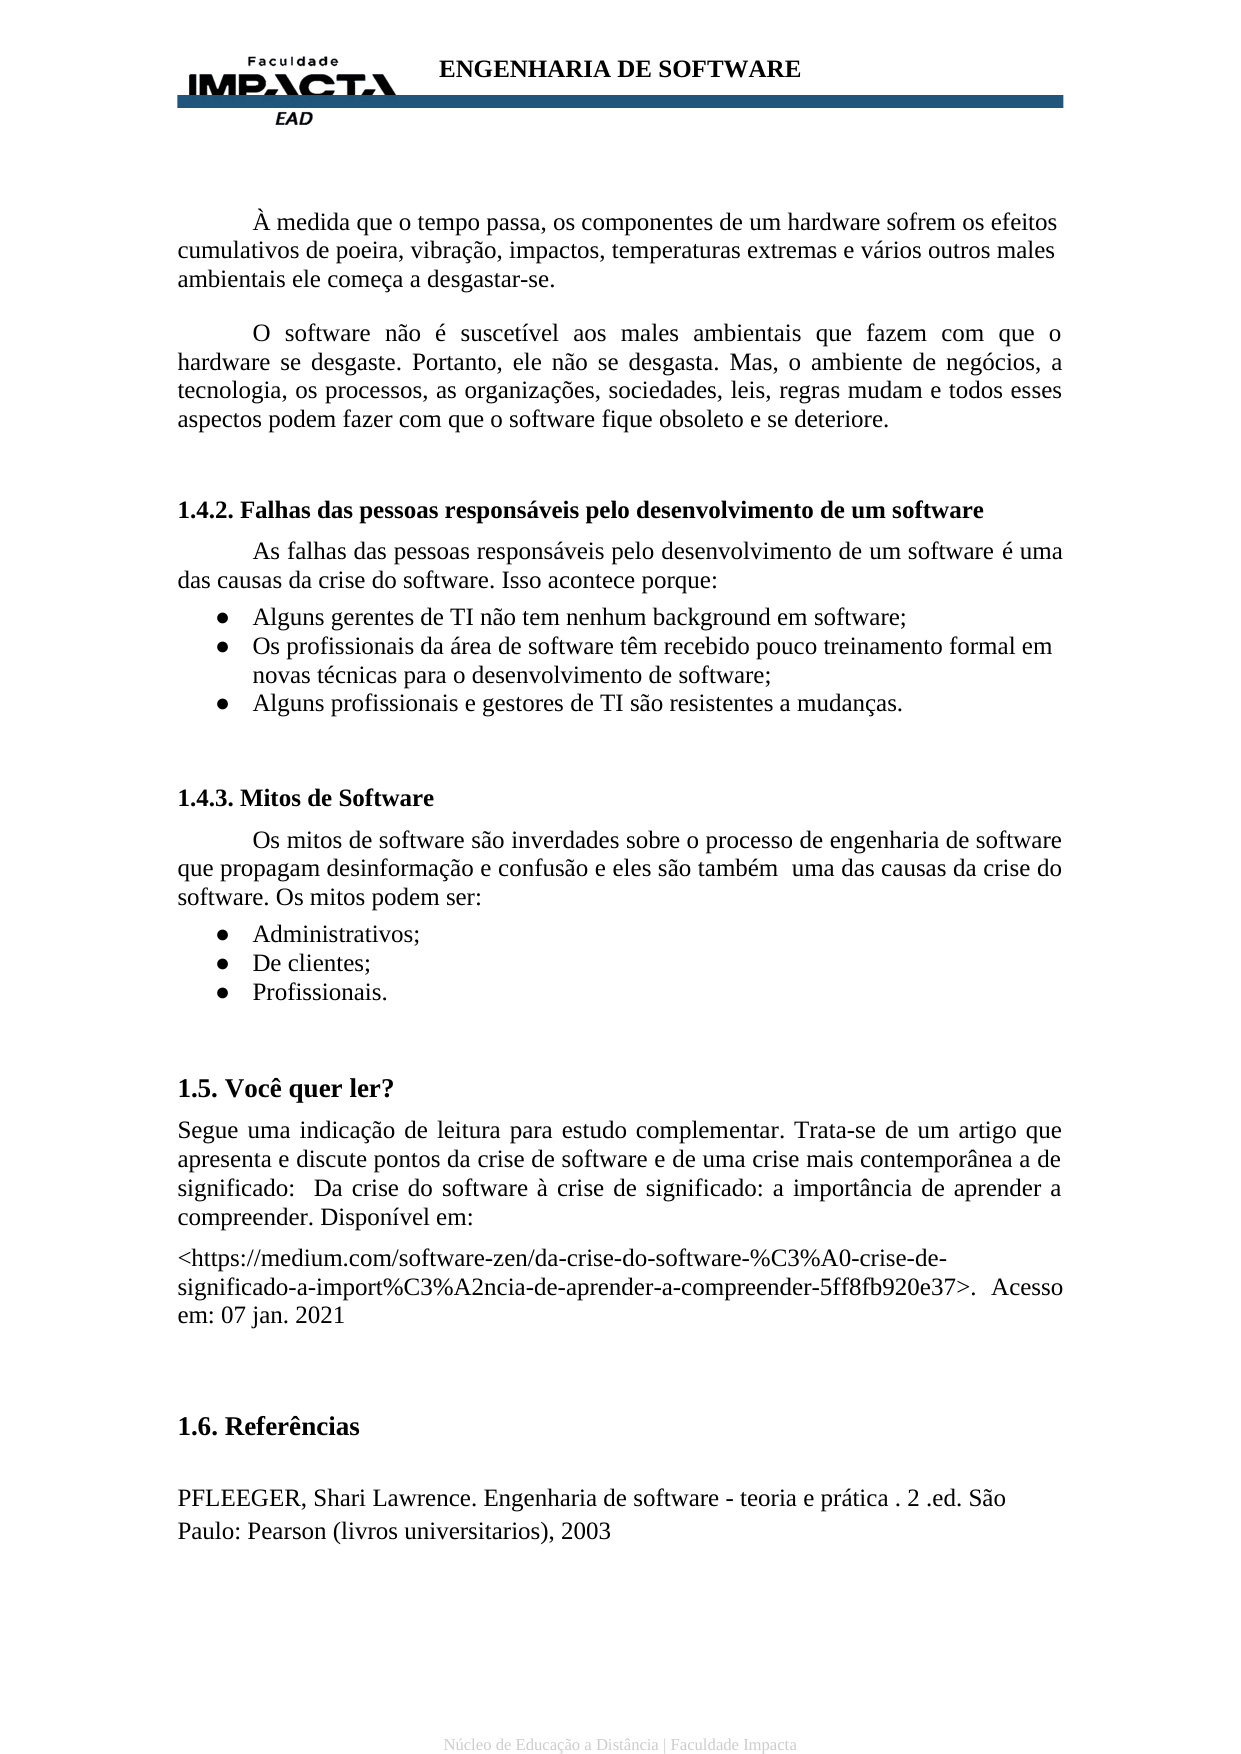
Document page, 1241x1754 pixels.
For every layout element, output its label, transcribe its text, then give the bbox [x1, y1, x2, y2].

list Os profissionais da área de software têm recebido pouco treinamento formal em novas técnicas para o desenvolvimento de software; [215, 631, 1063, 688]
list Alguns profissionais e gestores de TI são resistentes a mudanças. [215, 688, 1063, 717]
list Alguns gerentes de TI não tem nenhum background em software; [215, 602, 1063, 631]
text Os mitos de software são inverdades sobre o processo de engenharia de software que propagam desinformação e confusão e eles são também uma das causas da crise do software. Os mitos podem ser: [177, 825, 1063, 911]
text 1.4.3. Mitos de Software [177, 783, 1063, 812]
list Profissionais. [215, 977, 1063, 1006]
list De clientes; [215, 948, 1063, 977]
text 1.6. Referências [177, 1410, 1063, 1441]
picture [177, 48, 1064, 134]
text PFLEEGER, Shari Lawrence. Engenharia de software - teoria e prática . 2 .ed. São Paulo: Pearson (livros universitarios), 2003 [177, 1483, 1063, 1544]
text <https://medium.com/software-zen/da-crise-do-software-%C3%A0-crise-de-significado-a-import%C3%A2ncia-de-aprender-a-compreender-5ff8fb920e37>. Acesso em: 07 jan. 2021 [177, 1243, 1063, 1329]
list Administrativos; [215, 919, 1063, 948]
text 1.5. Você quer ler? [177, 1072, 1063, 1103]
text Segue uma indicação de leitura para estudo complementar. Trata-se de um artigo que apresenta e discute pontos da crise de software e de uma crise mais contemporânea a de significado: Da crise do software à crise de significado: a importância de aprender a compreender. Disponível em: [177, 1115, 1063, 1230]
text À medida que o tempo passa, os componentes de um hardware sofrem os efeitos cumulativos de poeira, vibração, impactos, temperaturas extremas e vários outros males ambientais ele começa a desgastar-se. [177, 207, 1063, 293]
text As falhas das pessoas responsáveis pelo desenvolvimento de um software é uma das causas da crise do software. Isso acontece porque: [177, 536, 1063, 594]
text O software não é suscetível aos males ambientais que fazem com que o hardware se desgaste. Portanto, ele não se desgasta. Mas, o ambiente de negócios, a tecnologia, os processos, as organizações, sociedades, leis, regras mudam e todos esses aspectos podem fazer com que o software fique obsoleto e se deteriore. [177, 318, 1063, 433]
text 1.4.2. Falhas das pessoas responsáveis pelo desenvolvimento de um software [177, 495, 1063, 524]
